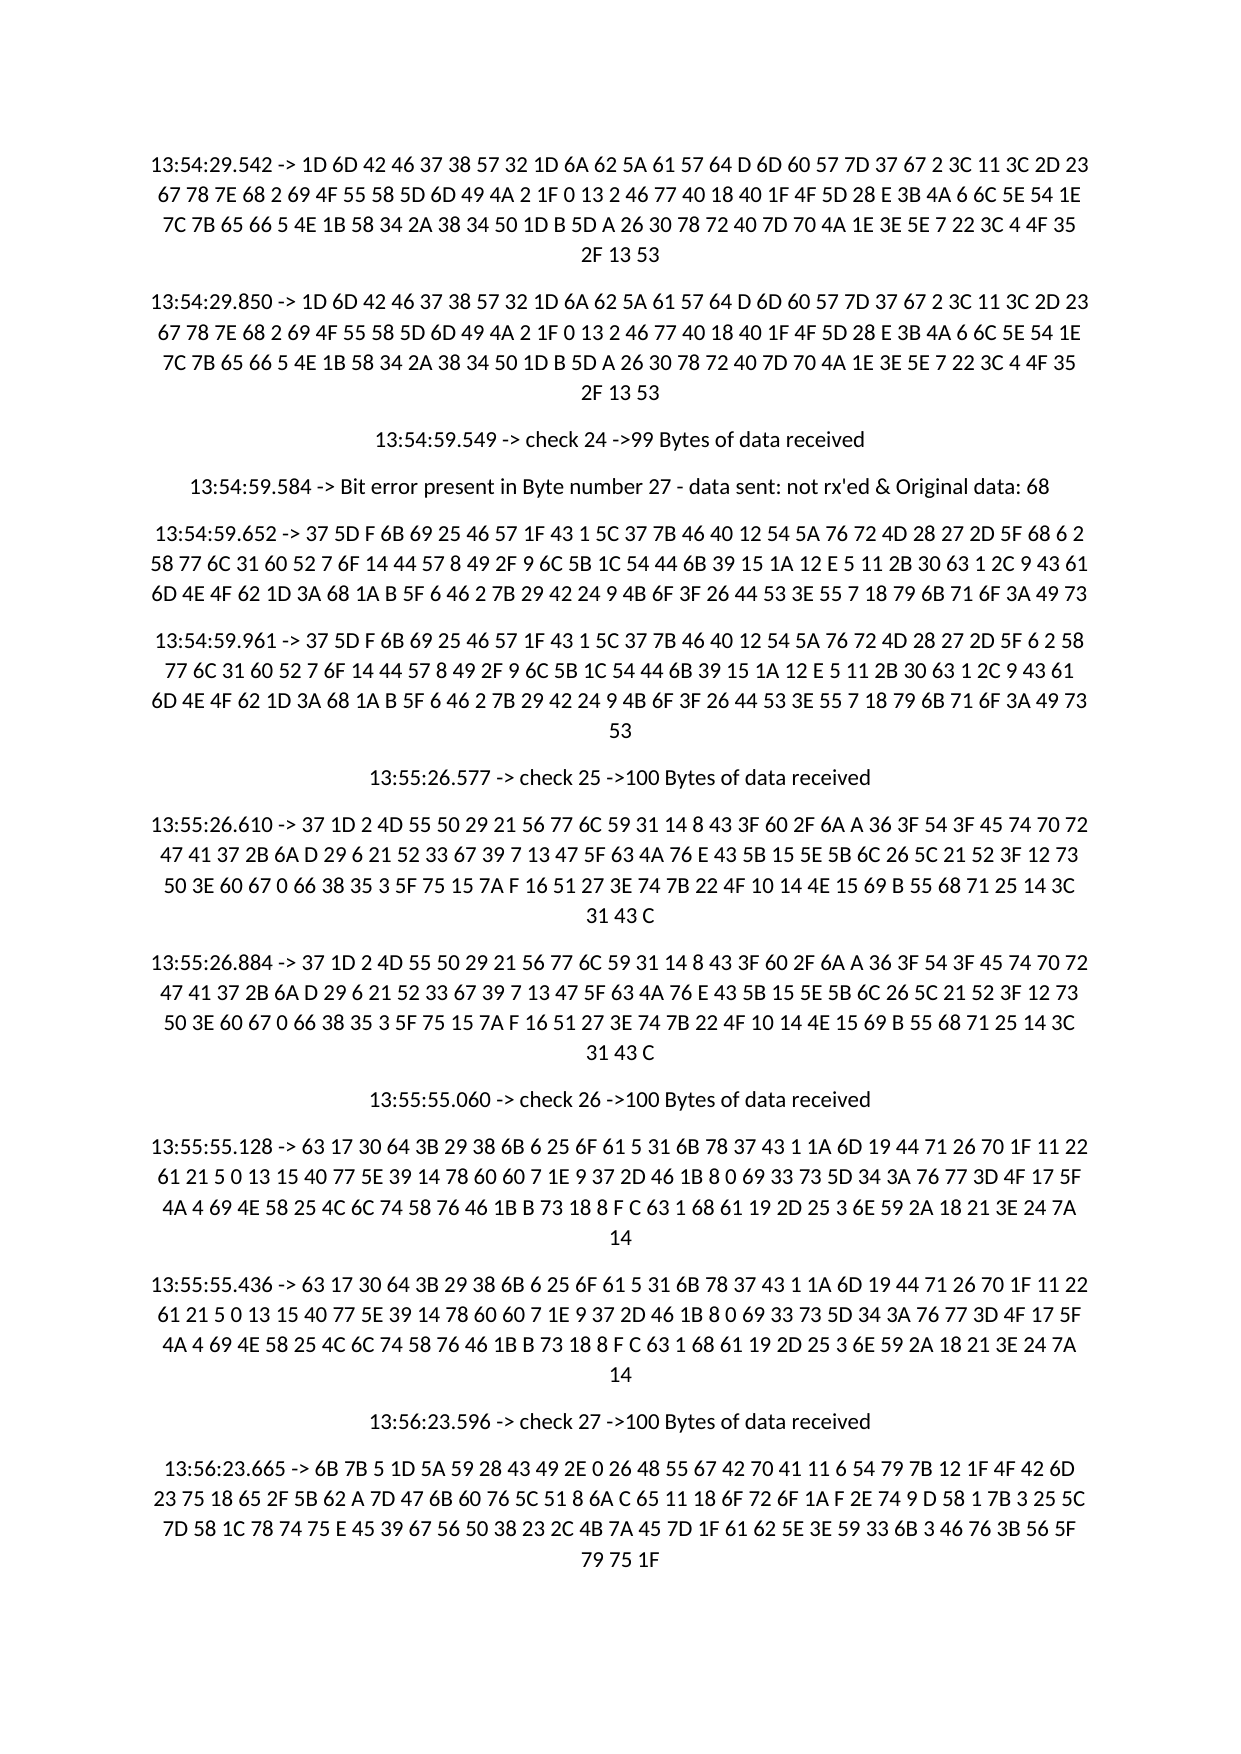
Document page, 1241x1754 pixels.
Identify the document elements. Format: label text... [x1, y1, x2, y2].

text 13:56:23.665 -> 6B 7B 5 1D 5A 59 28 43 49 2E 0 26 48 55 67 42 70 41 11 6 54 79 7B 12 1F 4F 42 6D 23 75 18 65 2F 5B 62 A 7D 47 6B 60 76 5C 51 8 6A C 65 11 18 6F 72 6F 1A F 2E 74 9 D 58 1 7B 3 25 5C 7D 58 1C 78 74 75 E 45 39 67 56 50 38 23 2C 4B 7A 45 7D 1F 61 62 5E 3E 59 33 6B 3 46 76 3B 56 5F 79 75 1F [150, 1454, 1090, 1573]
text 13:55:26.610 -> 37 1D 2 4D 55 50 29 21 56 77 6C 59 31 14 8 43 3F 60 2F 6A A 36 3F 54 3F 45 74 70 72 47 41 37 2B 6A D 29 6 21 52 33 67 39 7 13 47 5F 63 4A 76 E 43 5B 15 5E 5B 6C 26 5C 21 52 3F 12 73 50 3E 60 67 0 66 38 35 3 5F 75 15 7A F 16 51 27 3E 74 7B 22 4F 10 14 4E 15 69 B 55 68 71 25 14 3C 31 43 C [150, 810, 1090, 929]
text 13:55:55.436 -> 63 17 30 64 3B 29 38 6B 6 25 6F 61 5 31 6B 78 37 43 1 1A 6D 19 44 71 26 70 1F 11 22 61 21 5 0 13 15 40 77 5E 39 14 78 60 60 7 1E 9 37 2D 46 1B 8 0 69 33 73 5D 34 3A 76 77 3D 4F 17 5F 4A 4 69 4E 58 25 4C 6C 74 58 76 46 1B B 73 18 8 F C 63 1 68 61 19 2D 25 3 6E 59 2A 18 21 3E 24 7A 14 [150, 1270, 1090, 1388]
text 13:55:55.060 -> check 26 ->100 Bytes of data received [150, 1085, 1090, 1113]
text 13:54:59.584 -> Bit error present in Byte number 27 - data sent: not rx'ed & Original data: 68 [150, 472, 1090, 500]
text 13:55:26.884 -> 37 1D 2 4D 55 50 29 21 56 77 6C 59 31 14 8 43 3F 60 2F 6A A 36 3F 54 3F 45 74 70 72 47 41 37 2B 6A D 29 6 21 52 33 67 39 7 13 47 5F 63 4A 76 E 43 5B 15 5E 5B 6C 26 5C 21 52 3F 12 73 50 3E 60 67 0 66 38 35 3 5F 75 15 7A F 16 51 27 3E 74 7B 22 4F 10 14 4E 15 69 B 55 68 71 25 14 3C 31 43 C [150, 948, 1090, 1067]
text 13:54:59.961 -> 37 5D F 6B 69 25 46 57 1F 43 1 5C 37 7B 46 40 12 54 5A 76 72 4D 28 27 2D 5F 6 2 58 77 6C 31 60 52 7 6F 14 44 57 8 49 2F 9 6C 5B 1C 54 44 6B 39 15 1A 12 E 5 11 2B 30 63 1 2C 9 43 61 6D 4E 4F 62 1D 3A 68 1A B 5F 6 46 2 7B 29 42 24 9 4B 6F 3F 26 44 53 3E 55 7 18 79 6B 71 6F 3A 49 73 53 [150, 626, 1090, 745]
text 13:54:29.850 -> 1D 6D 42 46 37 38 57 32 1D 6A 62 5A 61 57 64 D 6D 60 57 7D 37 67 2 3C 11 3C 2D 23 67 78 7E 68 2 69 4F 55 58 5D 6D 49 4A 2 1F 0 13 2 46 77 40 18 40 1F 4F 5D 28 E 3B 4A 6 6C 5E 54 1E 7C 7B 65 66 5 4E 1B 58 34 2A 38 34 50 1D B 5D A 26 30 78 72 40 7D 70 4A 1E 3E 5E 7 22 3C 4 4F 35 2F 13 53 [150, 287, 1090, 406]
text 13:55:26.577 -> check 25 ->100 Bytes of data received [150, 763, 1090, 792]
text 13:55:55.128 -> 63 17 30 64 3B 29 38 6B 6 25 6F 61 5 31 6B 78 37 43 1 1A 6D 19 44 71 26 70 1F 11 22 61 21 5 0 13 15 40 77 5E 39 14 78 60 60 7 1E 9 37 2D 46 1B 8 0 69 33 73 5D 34 3A 76 77 3D 4F 17 5F 4A 4 69 4E 58 25 4C 6C 74 58 76 46 1B B 73 18 8 F C 63 1 68 61 19 2D 25 3 6E 59 2A 18 21 3E 24 7A 14 [150, 1132, 1090, 1251]
text 13:54:29.542 -> 1D 6D 42 46 37 38 57 32 1D 6A 62 5A 61 57 64 D 6D 60 57 7D 37 67 2 3C 11 3C 2D 23 67 78 7E 68 2 69 4F 55 58 5D 6D 49 4A 2 1F 0 13 2 46 77 40 18 40 1F 4F 5D 28 E 3B 4A 6 6C 5E 54 1E 7C 7B 65 66 5 4E 1B 58 34 2A 38 34 50 1D B 5D A 26 30 78 72 40 7D 70 4A 1E 3E 5E 7 22 3C 4 4F 35 2F 13 53 [150, 150, 1090, 269]
text 13:54:59.549 -> check 24 ->99 Bytes of data received [150, 425, 1090, 453]
text 13:56:23.596 -> check 27 ->100 Bytes of data received [150, 1407, 1090, 1435]
text 13:54:59.652 -> 37 5D F 6B 69 25 46 57 1F 43 1 5C 37 7B 46 40 12 54 5A 76 72 4D 28 27 2D 5F 68 6 2 58 77 6C 31 60 52 7 6F 14 44 57 8 49 2F 9 6C 5B 1C 54 44 6B 39 15 1A 12 E 5 11 2B 30 63 1 2C 9 43 61 6D 4E 4F 62 1D 3A 68 1A B 5F 6 46 2 7B 29 42 24 9 4B 6F 3F 26 44 53 3E 55 7 18 79 6B 71 6F 3A 49 73 [150, 519, 1090, 607]
